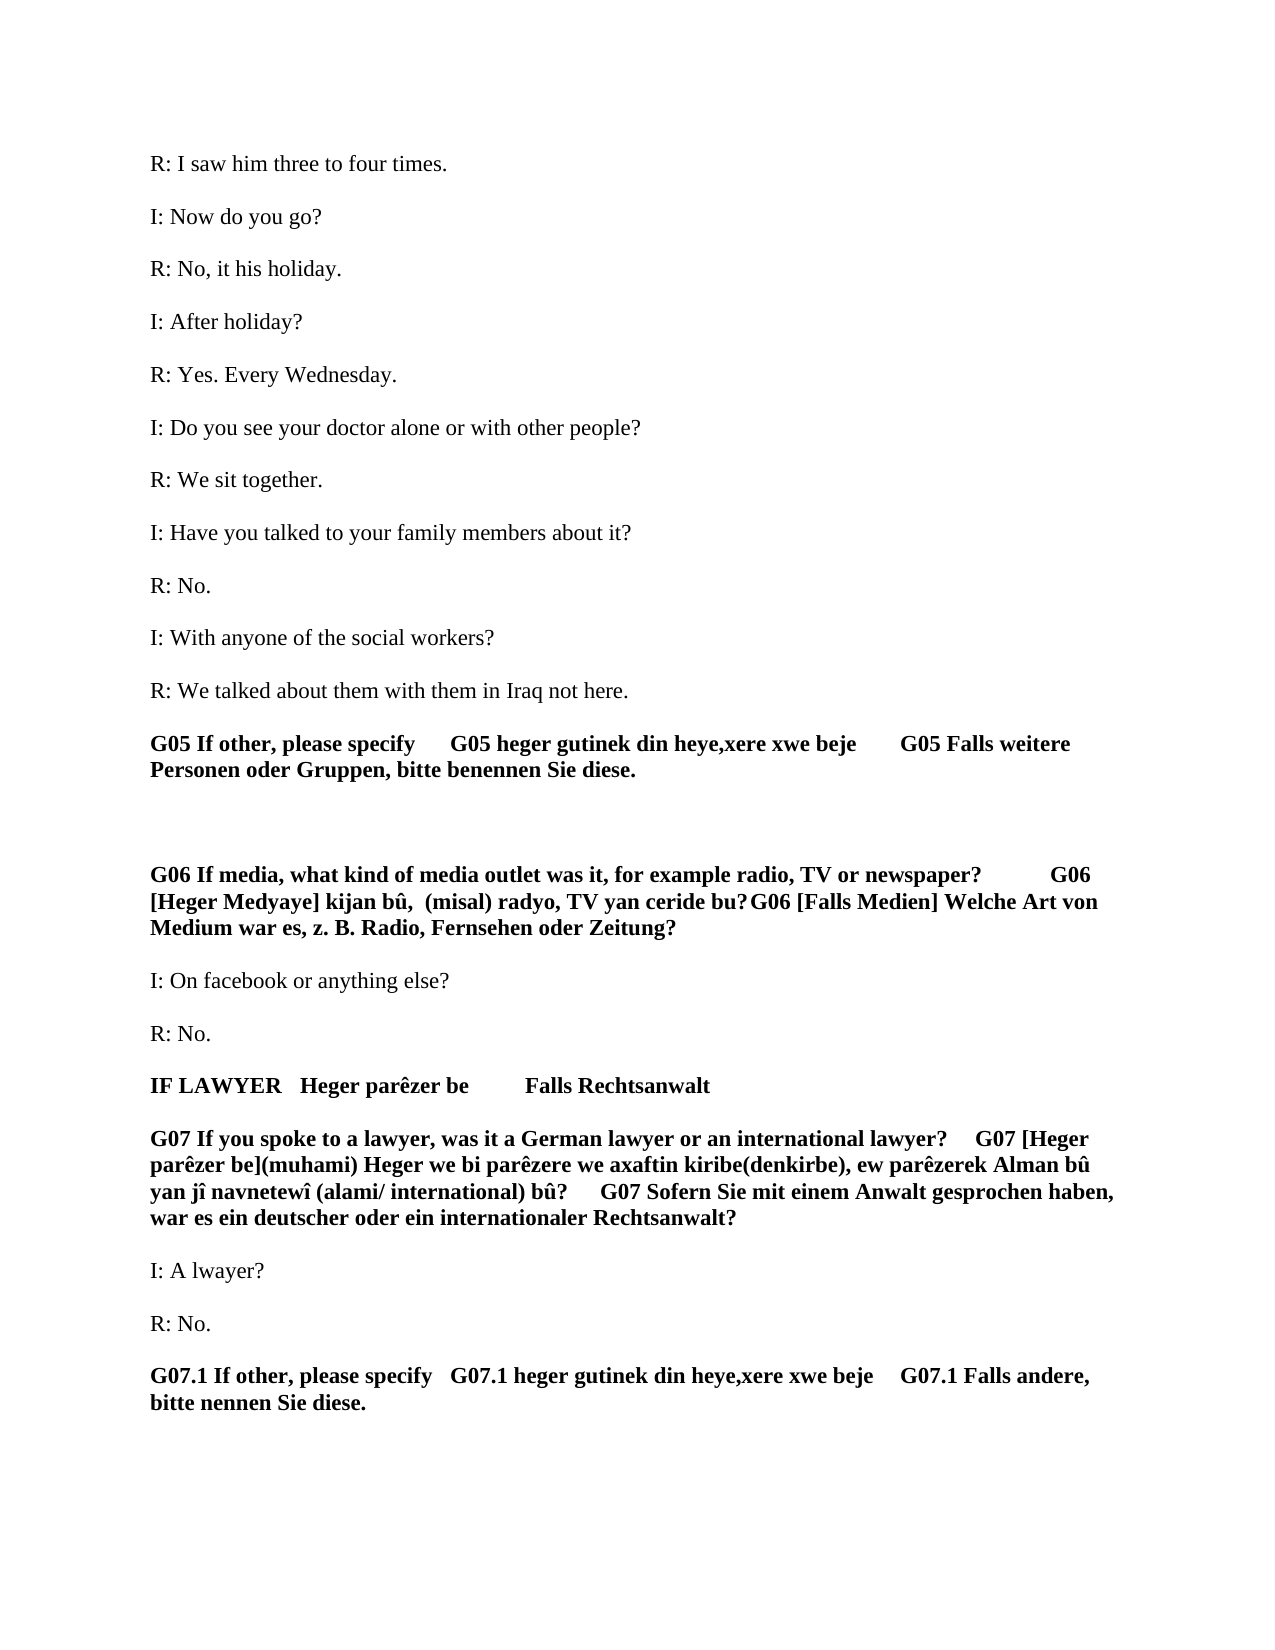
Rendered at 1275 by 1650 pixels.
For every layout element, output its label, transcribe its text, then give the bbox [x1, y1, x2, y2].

text I: After holiday? [150, 308, 1125, 334]
text R: No. [150, 572, 1125, 598]
text I: Now do you go? [150, 203, 1125, 229]
text G05 If other, please specify G05 heger gutinek din heye,xere xwe beje G05 Falls weitere Personen oder Gruppen, bitte benennen Sie diese. [150, 730, 1125, 782]
text I: With anyone of the social workers? [150, 624, 1125, 651]
text G06 If media, what kind of media outlet was it, for example radio, TV or newspaper? G06 [Heger Medyaye] kijan bû, (misal) radyo, TV yan ceride bu? G06 [Falls Medien] Welche Art von Medium war es, z. B. Radio, Fernsehen oder Zeitung? [150, 862, 1125, 941]
text R: No. [150, 1020, 1125, 1046]
text I: Have you talked to your family members about it? [150, 519, 1125, 545]
text I: On facebook or anything else? [150, 967, 1125, 993]
text R: We talked about them with them in Iraq not here. [150, 677, 1125, 703]
text I: A lwayer? [150, 1257, 1125, 1283]
text R: No, it his holiday. [150, 255, 1125, 282]
text R: We sit together. [150, 466, 1125, 493]
text I: Do you see your doctor alone or with other people? [150, 413, 1125, 440]
text R: Yes. Every Wednesday. [150, 361, 1125, 387]
text IF LAWYER Heger parêzer be Falls Rechtsanwalt [150, 1072, 1125, 1099]
text G07.1 If other, please specify G07.1 heger gutinek din heye,xere xwe beje G07.1 Falls andere, bitte nennen Sie diese. [150, 1362, 1125, 1415]
text R: No. [150, 1309, 1125, 1336]
text R: I saw him three to four times. [150, 150, 1125, 176]
text G07 If you spoke to a lawyer, was it a German lawyer or an international lawyer? G07 [Heger parêzer be](muhami) Heger we bi parêzere we axaftin kiribe(denkirbe), ew parêzerek Alman bû yan jî navnetewî (alami/ international) bû? G07 Sofern Sie mit einem Anwalt gesprochen haben, war es ein deutscher oder ein internationaler Rechtsanwalt? [150, 1125, 1125, 1231]
